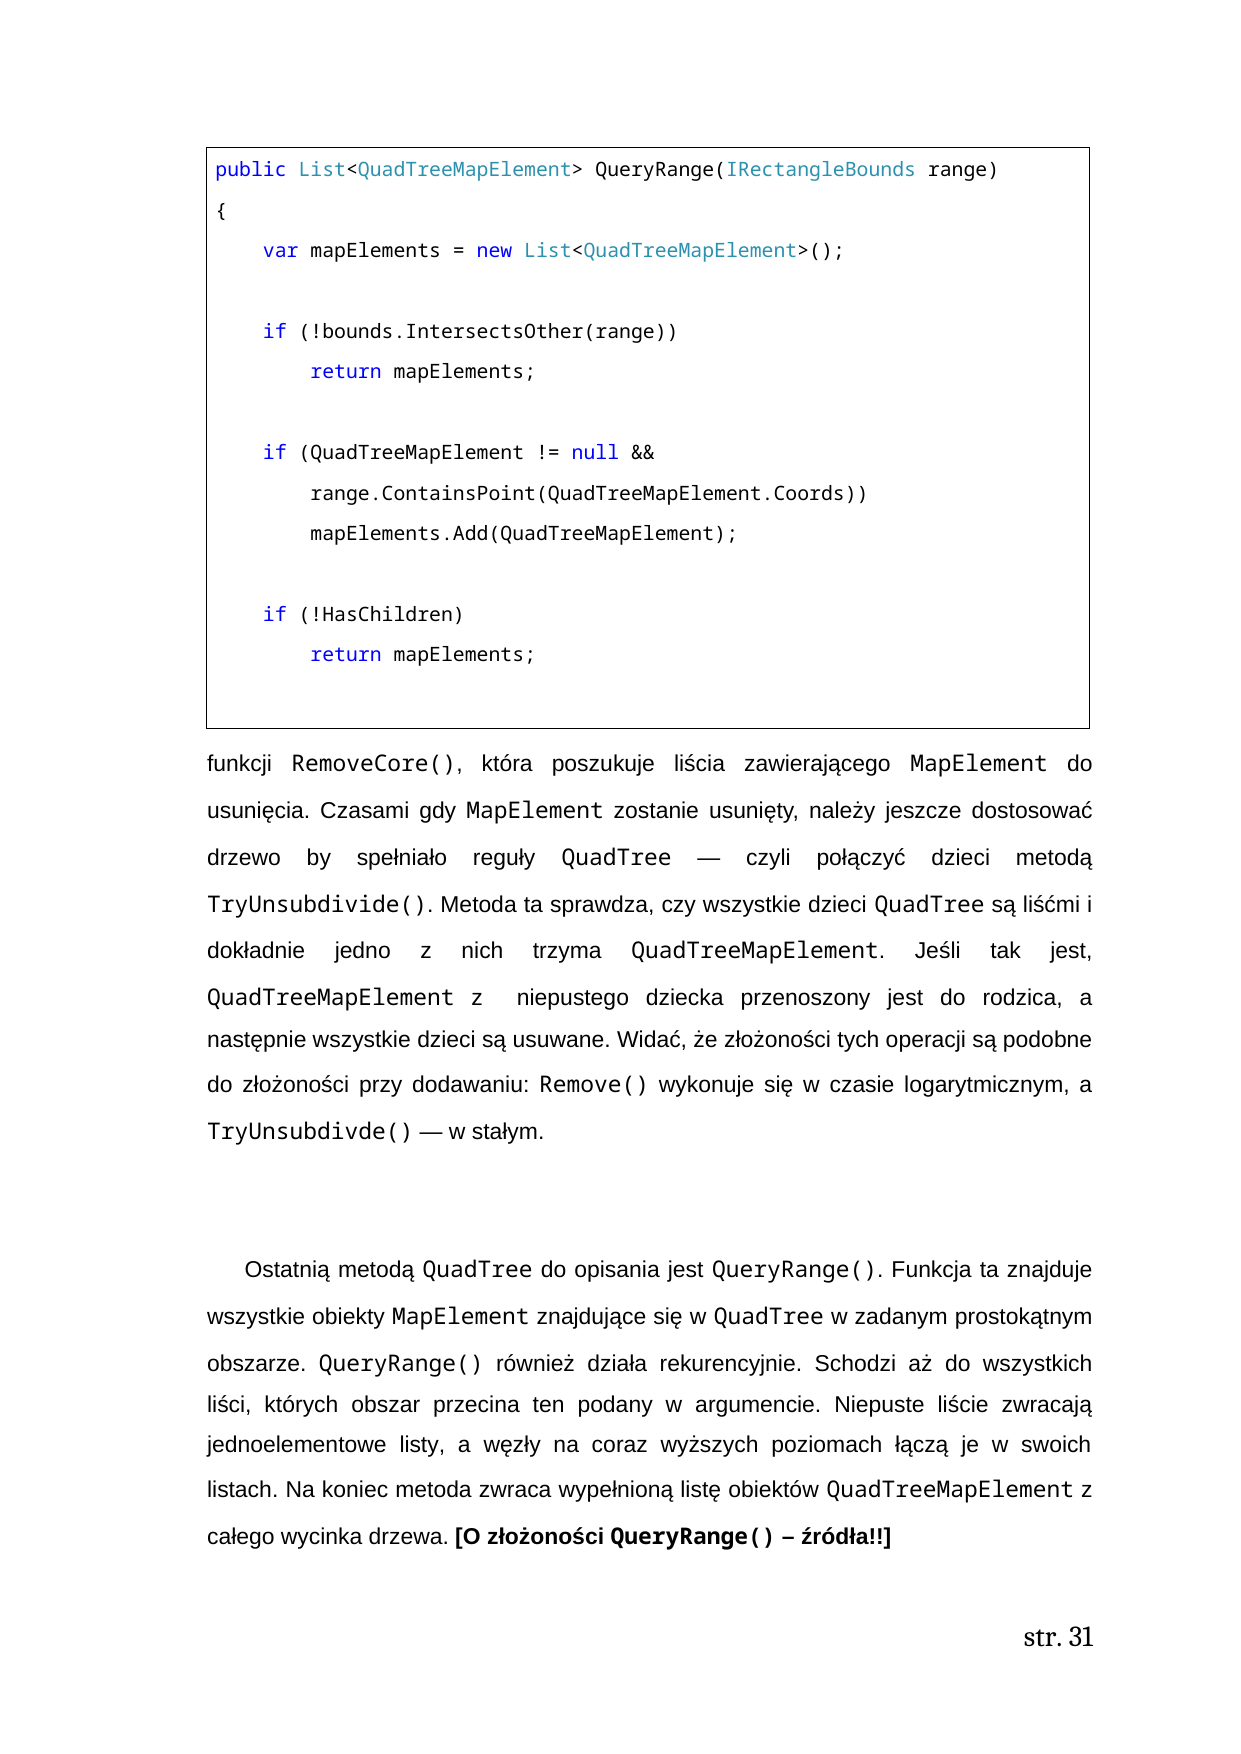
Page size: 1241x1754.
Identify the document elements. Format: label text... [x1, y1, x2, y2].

text Ostatnią metodą QuadTree do opisania jest QueryRange(). Funkcja ta znajduje wszystkie obiekty MapElement znajdujące się w QuadTree w zadanym prostokątnym obszarze. QueryRange() również działa rekurencyjnie. Schodzi aż do wszystkich liści, których obszar przecina ten podany w argumencie. Niepuste liście zwracają jednoelementowe listy, a węzły na coraz wyższych poziomach łączą je w swoich listach. Na koniec metoda zwraca wypełnioną listę obiektów QuadTreeMapElement z całego wycinka drzewa. [O złożoności QueryRange() – źródła!!] [207, 1182, 1092, 1551]
